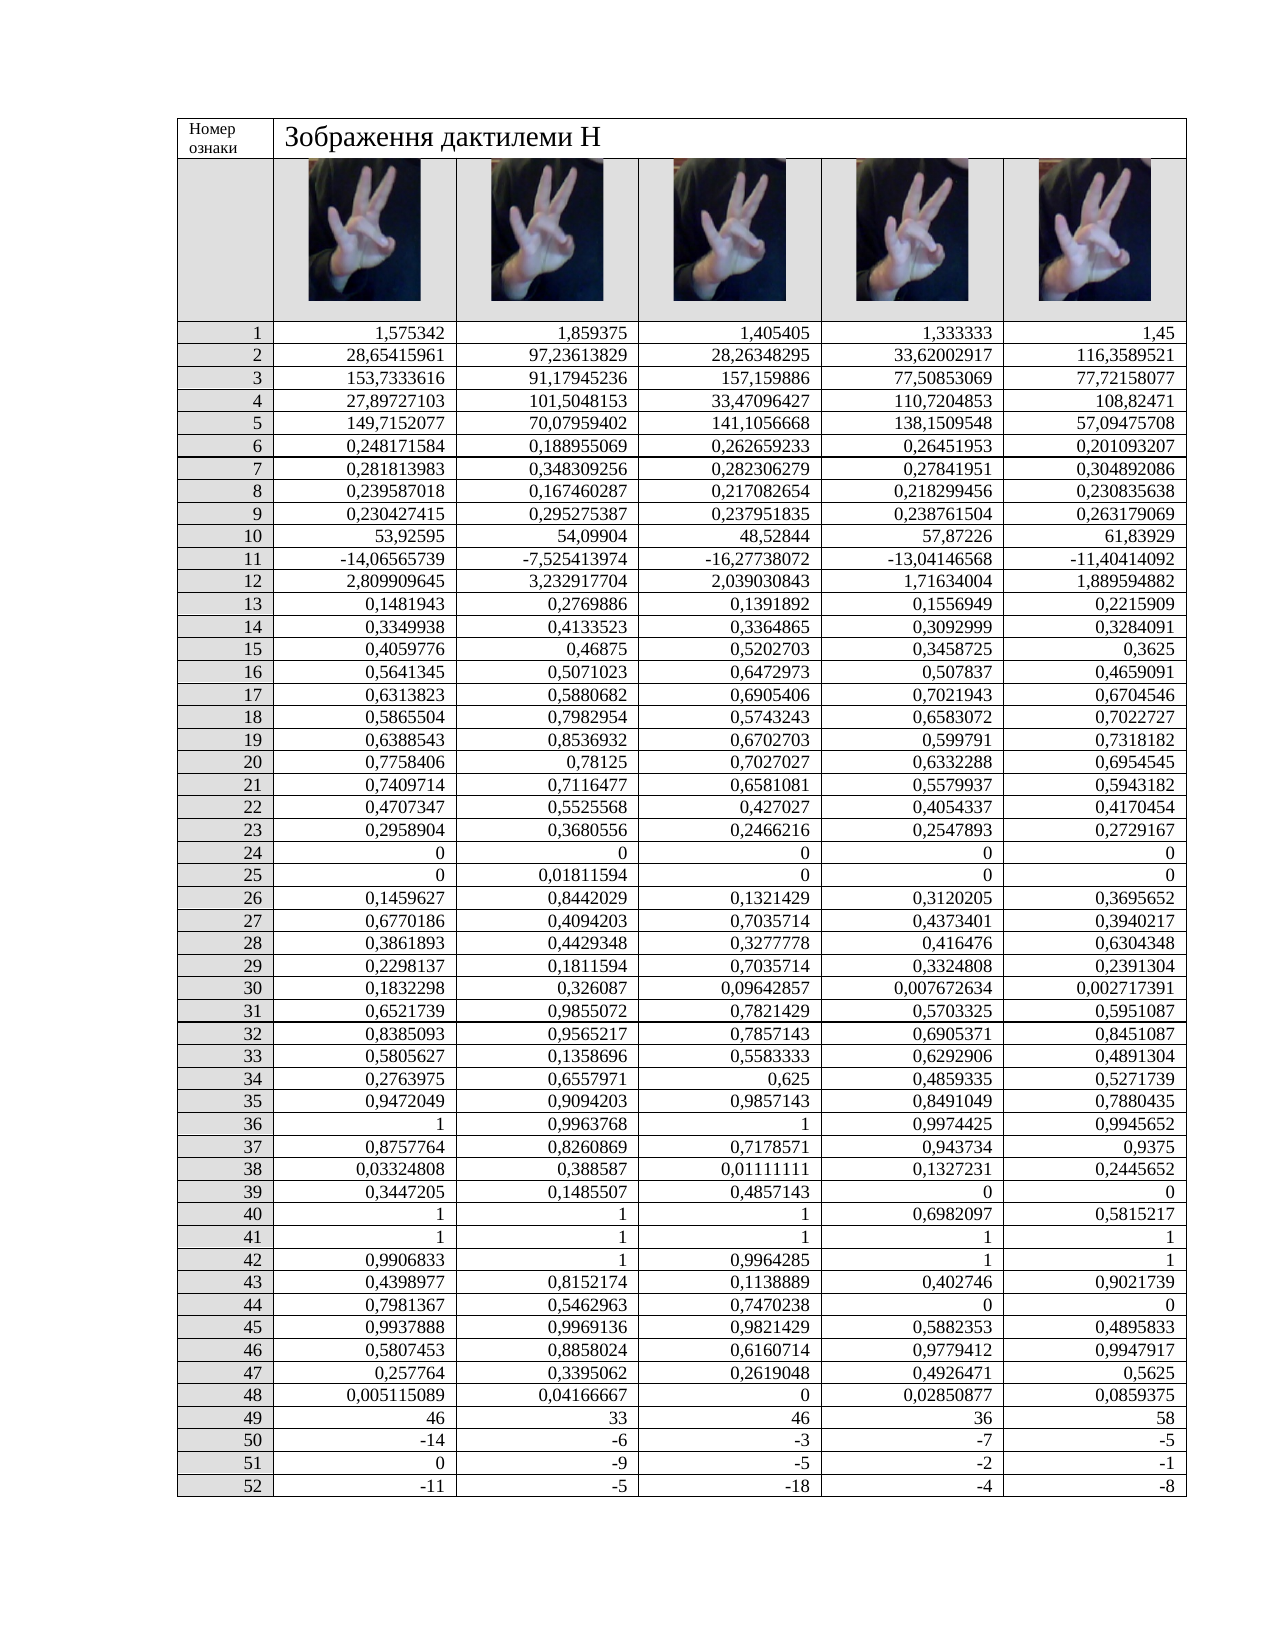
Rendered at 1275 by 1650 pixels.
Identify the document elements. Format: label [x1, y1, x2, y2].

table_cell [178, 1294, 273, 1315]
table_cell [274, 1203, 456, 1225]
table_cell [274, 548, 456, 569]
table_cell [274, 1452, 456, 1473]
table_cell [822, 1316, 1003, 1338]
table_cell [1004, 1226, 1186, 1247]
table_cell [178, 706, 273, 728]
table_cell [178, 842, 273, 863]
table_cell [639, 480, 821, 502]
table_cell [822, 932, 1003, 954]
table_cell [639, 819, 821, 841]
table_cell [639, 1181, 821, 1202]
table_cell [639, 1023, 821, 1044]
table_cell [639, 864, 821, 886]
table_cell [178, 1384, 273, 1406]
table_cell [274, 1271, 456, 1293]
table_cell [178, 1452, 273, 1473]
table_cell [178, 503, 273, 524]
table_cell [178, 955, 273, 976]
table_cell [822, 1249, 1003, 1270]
picture [491, 158, 604, 301]
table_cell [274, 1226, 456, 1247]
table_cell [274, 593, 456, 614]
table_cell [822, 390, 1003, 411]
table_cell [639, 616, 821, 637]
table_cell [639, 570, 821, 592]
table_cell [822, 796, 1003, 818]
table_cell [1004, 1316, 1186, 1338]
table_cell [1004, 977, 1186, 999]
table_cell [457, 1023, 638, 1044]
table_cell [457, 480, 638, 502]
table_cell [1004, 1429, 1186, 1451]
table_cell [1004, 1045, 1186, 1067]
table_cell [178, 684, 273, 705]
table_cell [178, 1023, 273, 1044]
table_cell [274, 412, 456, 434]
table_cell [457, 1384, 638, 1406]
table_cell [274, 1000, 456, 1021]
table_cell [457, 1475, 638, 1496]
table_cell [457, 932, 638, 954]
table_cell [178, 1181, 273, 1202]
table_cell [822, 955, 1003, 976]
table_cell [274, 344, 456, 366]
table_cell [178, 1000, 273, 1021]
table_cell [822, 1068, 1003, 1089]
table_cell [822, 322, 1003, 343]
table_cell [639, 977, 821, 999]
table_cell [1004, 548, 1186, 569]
picture [856, 158, 969, 301]
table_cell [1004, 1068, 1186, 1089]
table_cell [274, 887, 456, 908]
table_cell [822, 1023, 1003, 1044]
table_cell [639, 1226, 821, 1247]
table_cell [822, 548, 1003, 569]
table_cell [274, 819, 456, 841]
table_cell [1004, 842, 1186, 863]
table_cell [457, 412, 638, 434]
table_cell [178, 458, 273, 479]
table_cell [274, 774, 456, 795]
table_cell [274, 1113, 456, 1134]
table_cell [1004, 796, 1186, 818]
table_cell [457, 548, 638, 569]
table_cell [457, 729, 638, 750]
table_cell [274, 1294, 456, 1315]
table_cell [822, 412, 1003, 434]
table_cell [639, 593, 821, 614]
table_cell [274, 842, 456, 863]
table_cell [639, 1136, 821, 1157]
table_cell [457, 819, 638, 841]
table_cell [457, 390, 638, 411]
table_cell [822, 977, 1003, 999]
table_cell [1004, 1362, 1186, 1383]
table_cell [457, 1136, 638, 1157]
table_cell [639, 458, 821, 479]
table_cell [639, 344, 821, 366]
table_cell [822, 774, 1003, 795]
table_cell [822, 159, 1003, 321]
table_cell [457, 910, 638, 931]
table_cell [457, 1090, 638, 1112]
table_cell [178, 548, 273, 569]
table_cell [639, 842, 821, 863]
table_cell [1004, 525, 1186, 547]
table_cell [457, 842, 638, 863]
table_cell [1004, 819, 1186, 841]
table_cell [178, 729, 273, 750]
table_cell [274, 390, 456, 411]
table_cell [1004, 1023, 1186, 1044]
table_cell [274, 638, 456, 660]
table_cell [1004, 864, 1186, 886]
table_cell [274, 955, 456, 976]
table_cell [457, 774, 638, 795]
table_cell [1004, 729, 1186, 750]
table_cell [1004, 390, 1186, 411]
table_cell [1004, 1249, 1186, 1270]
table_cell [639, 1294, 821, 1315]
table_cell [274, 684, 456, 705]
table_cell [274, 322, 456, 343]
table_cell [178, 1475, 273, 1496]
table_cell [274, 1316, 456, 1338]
picture [1038, 158, 1151, 301]
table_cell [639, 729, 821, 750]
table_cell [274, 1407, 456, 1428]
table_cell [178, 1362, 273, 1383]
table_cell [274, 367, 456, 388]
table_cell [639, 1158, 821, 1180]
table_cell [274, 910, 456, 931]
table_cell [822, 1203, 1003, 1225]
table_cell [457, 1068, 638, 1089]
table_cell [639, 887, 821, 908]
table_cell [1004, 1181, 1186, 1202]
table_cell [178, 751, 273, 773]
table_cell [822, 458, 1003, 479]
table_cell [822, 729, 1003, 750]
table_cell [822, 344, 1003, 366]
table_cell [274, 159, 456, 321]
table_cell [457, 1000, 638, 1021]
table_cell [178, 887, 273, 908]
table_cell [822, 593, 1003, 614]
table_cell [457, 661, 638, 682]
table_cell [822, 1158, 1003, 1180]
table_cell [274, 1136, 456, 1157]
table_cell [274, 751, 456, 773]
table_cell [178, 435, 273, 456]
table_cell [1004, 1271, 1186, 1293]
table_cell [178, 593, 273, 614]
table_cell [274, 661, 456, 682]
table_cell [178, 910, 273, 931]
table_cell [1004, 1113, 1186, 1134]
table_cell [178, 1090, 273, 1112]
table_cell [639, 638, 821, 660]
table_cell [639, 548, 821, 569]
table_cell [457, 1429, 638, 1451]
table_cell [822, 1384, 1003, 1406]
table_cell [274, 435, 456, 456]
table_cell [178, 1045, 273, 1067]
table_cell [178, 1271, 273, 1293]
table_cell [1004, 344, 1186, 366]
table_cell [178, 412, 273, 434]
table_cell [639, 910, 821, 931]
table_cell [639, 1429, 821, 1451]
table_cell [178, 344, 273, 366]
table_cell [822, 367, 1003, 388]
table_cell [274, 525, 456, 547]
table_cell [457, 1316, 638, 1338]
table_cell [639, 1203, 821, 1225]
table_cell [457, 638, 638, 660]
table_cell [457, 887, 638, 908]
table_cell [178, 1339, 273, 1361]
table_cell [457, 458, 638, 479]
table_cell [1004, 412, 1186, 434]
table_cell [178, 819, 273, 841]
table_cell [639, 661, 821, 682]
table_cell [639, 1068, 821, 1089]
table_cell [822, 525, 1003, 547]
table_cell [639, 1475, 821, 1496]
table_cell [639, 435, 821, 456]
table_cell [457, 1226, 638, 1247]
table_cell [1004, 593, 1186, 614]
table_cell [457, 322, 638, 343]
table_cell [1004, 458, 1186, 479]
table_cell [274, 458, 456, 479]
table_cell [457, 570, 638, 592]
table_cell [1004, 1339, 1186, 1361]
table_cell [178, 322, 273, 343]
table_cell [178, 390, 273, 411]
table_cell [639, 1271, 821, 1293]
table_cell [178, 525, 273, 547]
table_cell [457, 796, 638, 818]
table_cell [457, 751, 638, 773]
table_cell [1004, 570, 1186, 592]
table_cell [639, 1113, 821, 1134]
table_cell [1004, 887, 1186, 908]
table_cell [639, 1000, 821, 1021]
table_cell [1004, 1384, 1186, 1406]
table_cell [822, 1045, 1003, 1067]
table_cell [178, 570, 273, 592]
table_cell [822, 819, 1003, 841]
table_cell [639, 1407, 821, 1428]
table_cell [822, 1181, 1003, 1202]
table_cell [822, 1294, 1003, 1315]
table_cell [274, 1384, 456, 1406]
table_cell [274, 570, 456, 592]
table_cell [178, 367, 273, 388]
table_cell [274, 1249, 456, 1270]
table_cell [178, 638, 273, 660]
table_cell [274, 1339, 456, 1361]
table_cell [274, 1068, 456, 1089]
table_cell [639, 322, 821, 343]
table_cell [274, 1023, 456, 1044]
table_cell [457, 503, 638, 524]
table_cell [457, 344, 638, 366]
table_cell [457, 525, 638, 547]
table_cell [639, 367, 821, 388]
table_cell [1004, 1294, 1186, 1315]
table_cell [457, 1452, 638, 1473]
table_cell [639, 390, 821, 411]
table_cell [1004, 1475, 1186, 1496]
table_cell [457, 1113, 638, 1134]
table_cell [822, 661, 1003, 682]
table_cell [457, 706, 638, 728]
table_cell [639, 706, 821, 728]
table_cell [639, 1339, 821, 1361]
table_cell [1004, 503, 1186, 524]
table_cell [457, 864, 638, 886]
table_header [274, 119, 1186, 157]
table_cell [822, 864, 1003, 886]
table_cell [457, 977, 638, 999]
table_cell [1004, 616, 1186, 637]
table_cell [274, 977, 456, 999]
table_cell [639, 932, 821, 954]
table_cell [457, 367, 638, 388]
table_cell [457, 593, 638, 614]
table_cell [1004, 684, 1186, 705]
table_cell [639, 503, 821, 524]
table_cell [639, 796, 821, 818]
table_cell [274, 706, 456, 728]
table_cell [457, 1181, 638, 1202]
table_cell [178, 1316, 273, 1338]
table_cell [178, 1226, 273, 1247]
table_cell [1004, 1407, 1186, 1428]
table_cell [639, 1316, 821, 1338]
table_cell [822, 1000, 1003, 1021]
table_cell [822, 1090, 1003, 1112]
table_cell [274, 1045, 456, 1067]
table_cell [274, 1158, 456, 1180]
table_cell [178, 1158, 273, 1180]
picture [308, 158, 421, 301]
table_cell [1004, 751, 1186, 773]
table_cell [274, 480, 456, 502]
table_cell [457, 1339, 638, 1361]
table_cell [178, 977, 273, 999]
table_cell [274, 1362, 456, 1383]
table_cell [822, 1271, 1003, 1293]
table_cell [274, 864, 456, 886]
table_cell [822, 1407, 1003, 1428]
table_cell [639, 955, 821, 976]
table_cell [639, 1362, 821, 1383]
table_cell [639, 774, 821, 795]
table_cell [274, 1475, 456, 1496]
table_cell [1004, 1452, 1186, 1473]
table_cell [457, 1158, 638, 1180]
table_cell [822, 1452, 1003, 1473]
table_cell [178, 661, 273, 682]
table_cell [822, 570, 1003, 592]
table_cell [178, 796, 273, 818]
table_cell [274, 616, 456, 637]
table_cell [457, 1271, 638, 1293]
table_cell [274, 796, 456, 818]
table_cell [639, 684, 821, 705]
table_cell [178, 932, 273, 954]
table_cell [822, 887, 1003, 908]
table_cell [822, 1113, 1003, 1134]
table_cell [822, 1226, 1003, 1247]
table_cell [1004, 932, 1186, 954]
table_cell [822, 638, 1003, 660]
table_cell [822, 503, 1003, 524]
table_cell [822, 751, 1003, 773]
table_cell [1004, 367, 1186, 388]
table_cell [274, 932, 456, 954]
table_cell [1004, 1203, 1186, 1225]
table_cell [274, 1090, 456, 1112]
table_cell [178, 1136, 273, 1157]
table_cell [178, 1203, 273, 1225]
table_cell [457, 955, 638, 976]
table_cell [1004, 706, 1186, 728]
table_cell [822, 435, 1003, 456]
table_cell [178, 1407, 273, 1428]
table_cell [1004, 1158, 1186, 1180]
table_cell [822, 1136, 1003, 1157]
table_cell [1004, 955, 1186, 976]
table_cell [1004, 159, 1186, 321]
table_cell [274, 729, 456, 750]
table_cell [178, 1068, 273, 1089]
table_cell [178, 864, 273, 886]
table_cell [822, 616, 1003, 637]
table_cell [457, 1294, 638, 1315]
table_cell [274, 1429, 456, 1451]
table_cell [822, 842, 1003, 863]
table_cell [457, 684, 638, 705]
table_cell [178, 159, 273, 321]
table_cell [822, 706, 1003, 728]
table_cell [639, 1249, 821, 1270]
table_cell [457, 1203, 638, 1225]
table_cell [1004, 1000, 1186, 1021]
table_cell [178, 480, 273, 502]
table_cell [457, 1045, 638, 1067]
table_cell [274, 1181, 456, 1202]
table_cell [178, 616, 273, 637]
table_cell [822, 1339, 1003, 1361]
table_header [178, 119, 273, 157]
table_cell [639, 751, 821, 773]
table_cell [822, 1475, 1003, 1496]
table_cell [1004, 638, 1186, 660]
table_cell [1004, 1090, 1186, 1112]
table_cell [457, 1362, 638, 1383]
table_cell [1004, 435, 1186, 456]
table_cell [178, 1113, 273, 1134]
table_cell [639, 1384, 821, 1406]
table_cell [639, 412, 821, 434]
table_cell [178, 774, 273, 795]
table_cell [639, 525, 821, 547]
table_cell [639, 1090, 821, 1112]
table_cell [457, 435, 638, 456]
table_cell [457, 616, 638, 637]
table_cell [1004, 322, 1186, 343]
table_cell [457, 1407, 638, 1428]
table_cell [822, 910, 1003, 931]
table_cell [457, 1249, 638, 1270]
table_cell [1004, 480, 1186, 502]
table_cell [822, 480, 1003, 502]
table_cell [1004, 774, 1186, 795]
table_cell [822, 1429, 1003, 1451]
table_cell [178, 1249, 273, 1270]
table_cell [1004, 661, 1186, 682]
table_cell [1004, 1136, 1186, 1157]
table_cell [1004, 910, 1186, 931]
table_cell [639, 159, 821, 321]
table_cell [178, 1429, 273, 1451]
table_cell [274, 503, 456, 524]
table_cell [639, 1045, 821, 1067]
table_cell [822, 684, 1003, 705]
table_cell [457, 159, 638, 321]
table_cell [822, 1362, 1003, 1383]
picture [673, 158, 786, 301]
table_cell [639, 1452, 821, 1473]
